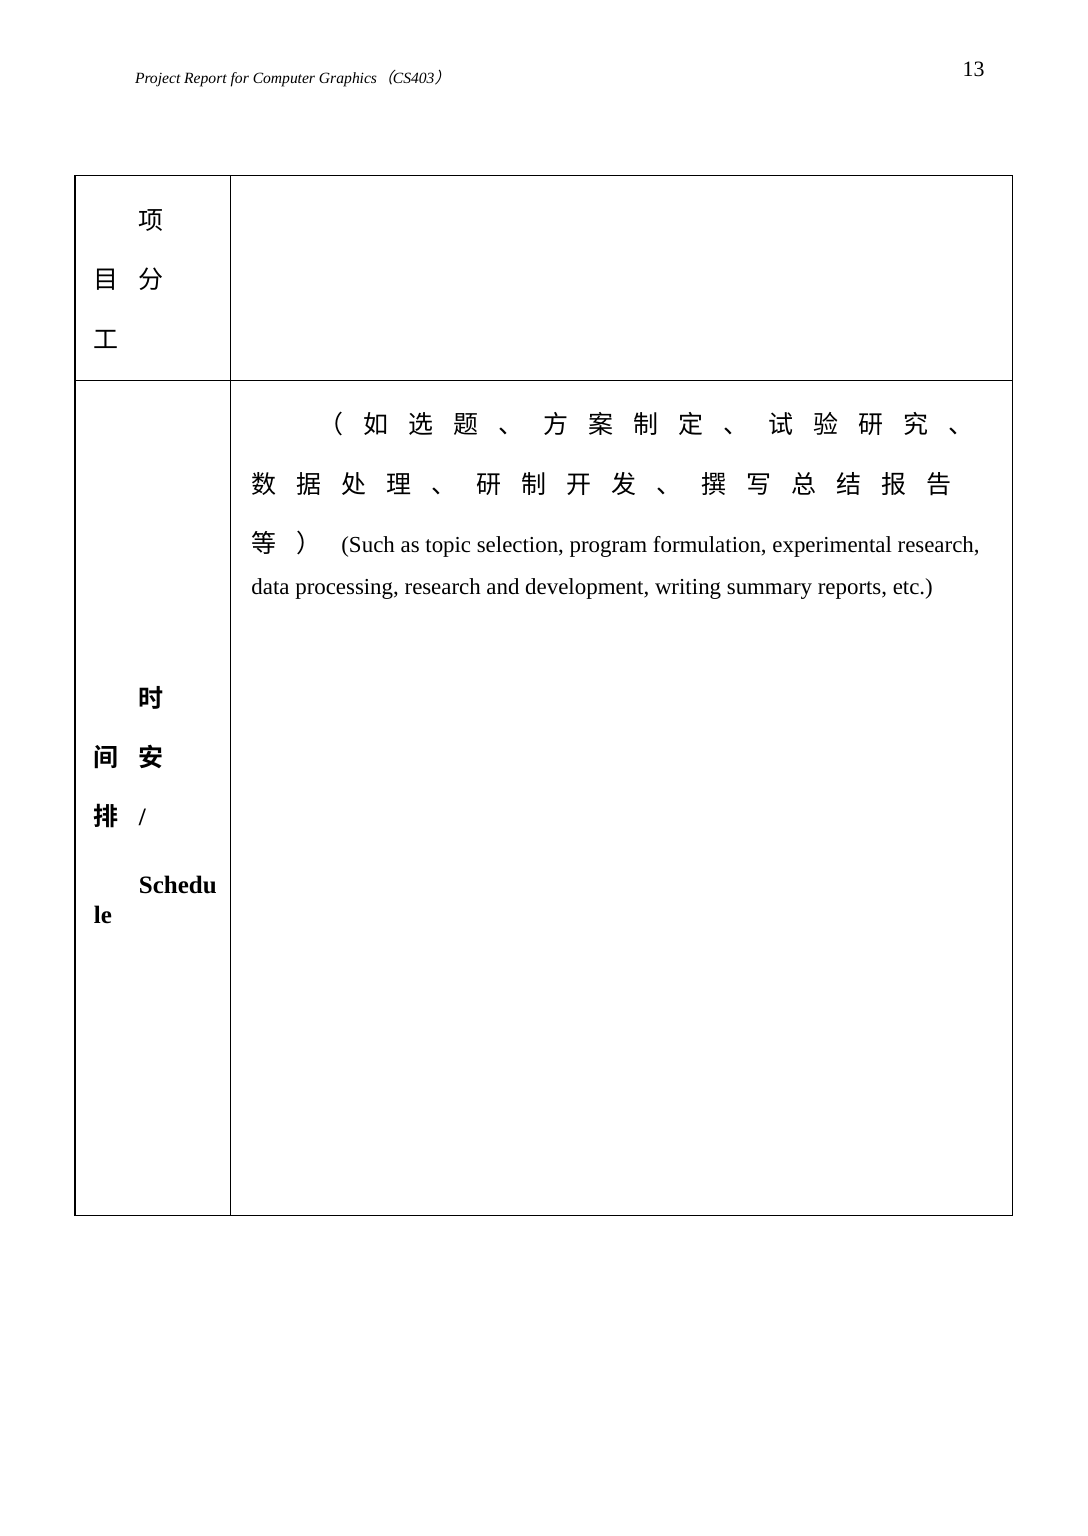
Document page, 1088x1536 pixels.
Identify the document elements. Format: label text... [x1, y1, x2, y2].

table_cell 项目分工 [76, 176, 230, 379]
table_cell [231, 176, 1012, 379]
table_cell 时间安排/ Schedule [76, 381, 230, 1215]
